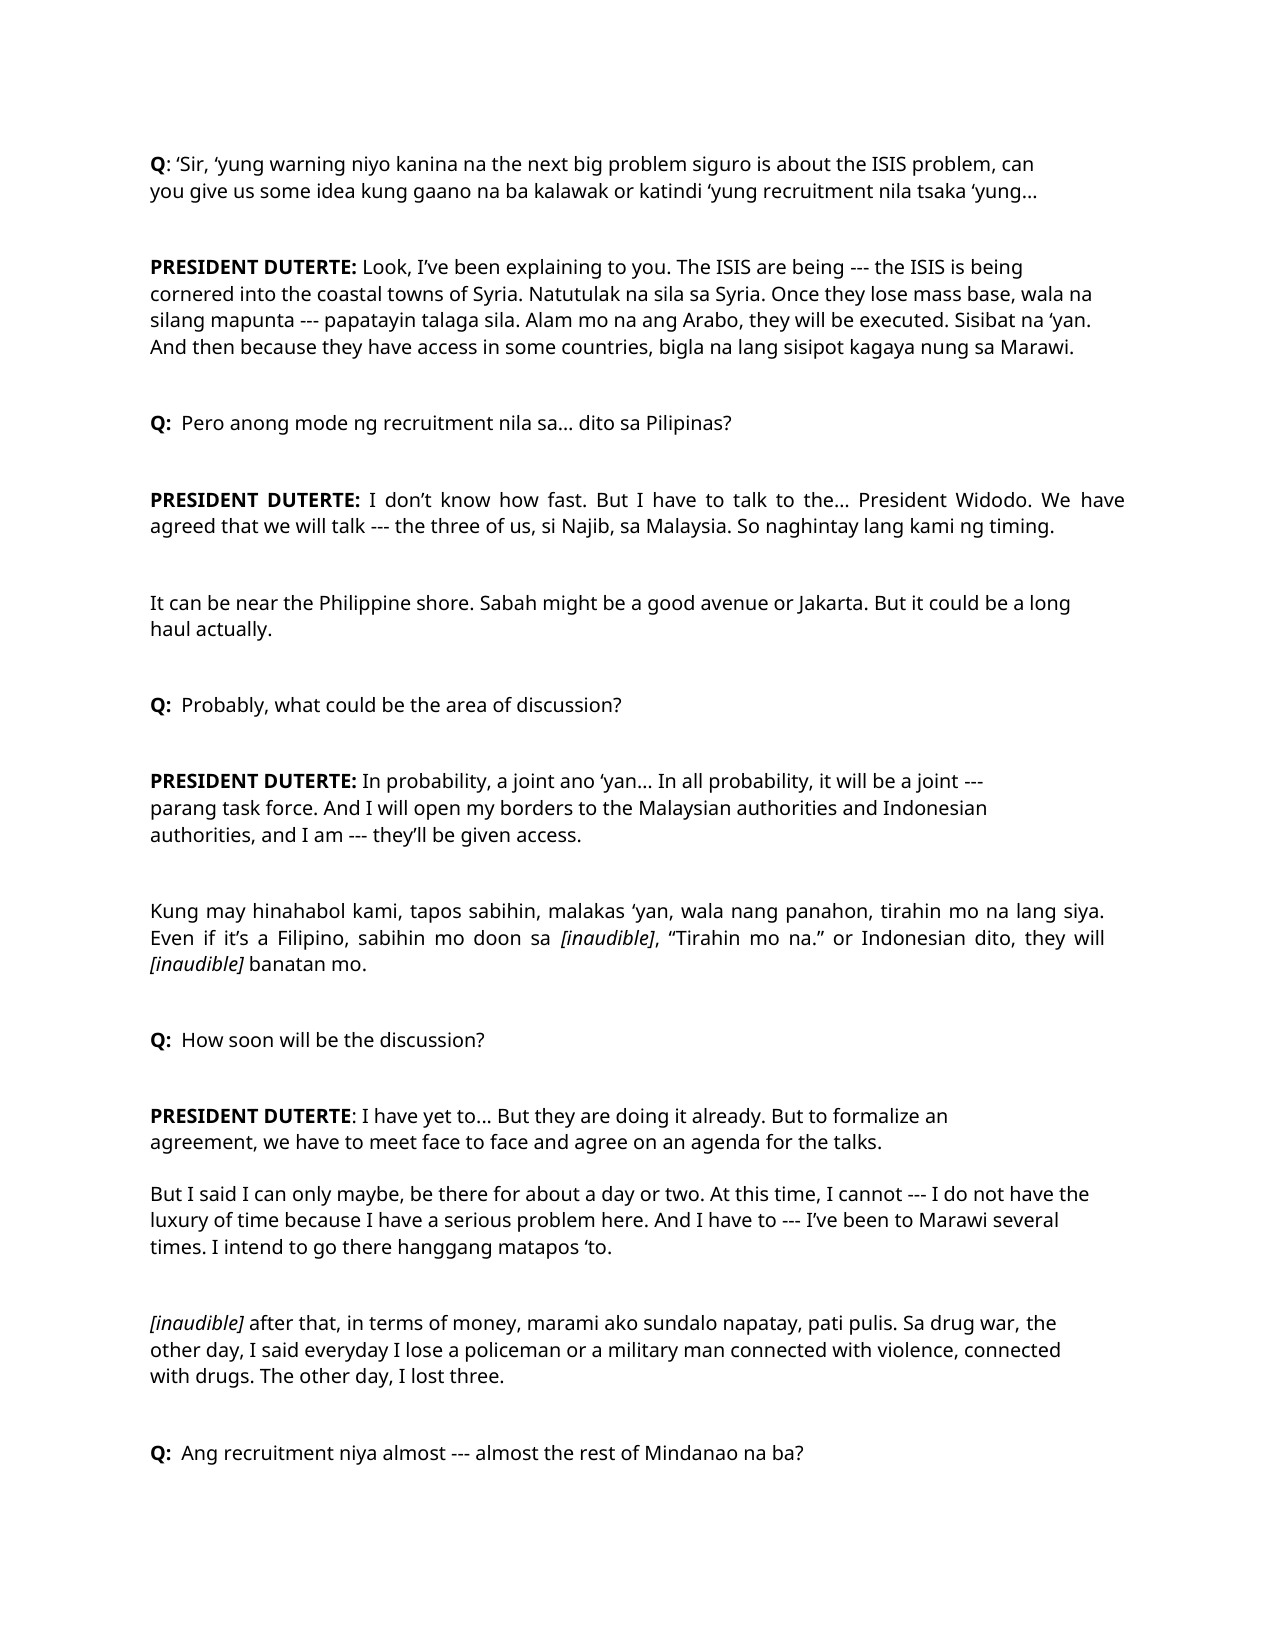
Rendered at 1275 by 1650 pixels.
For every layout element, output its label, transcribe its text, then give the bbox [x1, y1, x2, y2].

text But I said I can only maybe, be there for about a day or two. At this time, I cannot --- I do not have the luxury of time because I have a serious problem here. And I have to --- I’ve been to Marawi several times. I intend to go there hanggang matapos ‘to. [150, 1180, 1100, 1260]
text parang task force. And I will open my borders to the Malaysian authorities and Indonesian authorities, and I am --- they’ll be given access. [150, 794, 1052, 848]
list Pero anong mode ng recruitment nila sa… dito sa Pilipinas? [150, 409, 1125, 437]
text PRESIDENT DUTERTE: Look, I’ve been explaining to you. The ISIS are being --- the ISIS is being cornered into the coastal towns of Syria. Natutulak na sila sa Syria. Once they lose mass base, wala na silang mapunta --- papatayin talaga sila. Alam mo na ang Arabo, they will be executed. Sisibat na ‘yan. And then because they have access in some countries, bigla na lang sisipot kagaya nung sa Marawi. [150, 253, 1098, 360]
text you give us some idea kung gaano na ba kalawak or katindi ‘yung recruitment nila tsaka ‘yung... [150, 177, 1125, 204]
text PRESIDENT DUTERTE: In probability, a joint ano ‘yan… In all probability, it will be a joint --- [150, 767, 1125, 794]
text Q: ‘Sir, ‘yung warning niyo kanina na the next big problem siguro is about the ISIS problem, can [150, 150, 1125, 177]
text PRESIDENT DUTERTE: I don’t know how fast. But I have to talk to the… President Widodo. We have agreed that we will talk --- the three of us, si Najib, sa Malaysia. So naghintay lang kami ng timing. [150, 486, 1125, 539]
list How soon will be the discussion? [150, 1027, 1125, 1054]
text PRESIDENT DUTERTE: I have yet to... But they are doing it already. But to formalize an agreement, we have to meet face to face and agree on an agenda for the talks. [150, 1102, 1050, 1156]
text [inaudible] after that, in terms of money, marami ako sundalo napatay, pati pulis. Sa drug war, the other day, I said everyday I lose a policeman or a military man connected with violence, connected with drugs. The other day, I lost three. [150, 1309, 1106, 1390]
text It can be near the Philippine shore. Sabah might be a good avenue or Jakarta. But it could be a long haul actually. [150, 589, 1104, 642]
list Probably, what could be the area of discussion? [150, 691, 1125, 718]
list Ang recruitment niya almost --- almost the rest of Mindanao na ba? [150, 1439, 1125, 1466]
text Kung may hinahabol kami, tapos sabihin, malakas ‘yan, wala nang panahon, tirahin mo na lang siya. Even if it’s a Filipino, sabihin mo doon sa [inaudible], “Tirahin mo na.” or Indonesian dito, they will [inaudible] banatan mo. [150, 897, 1106, 977]
